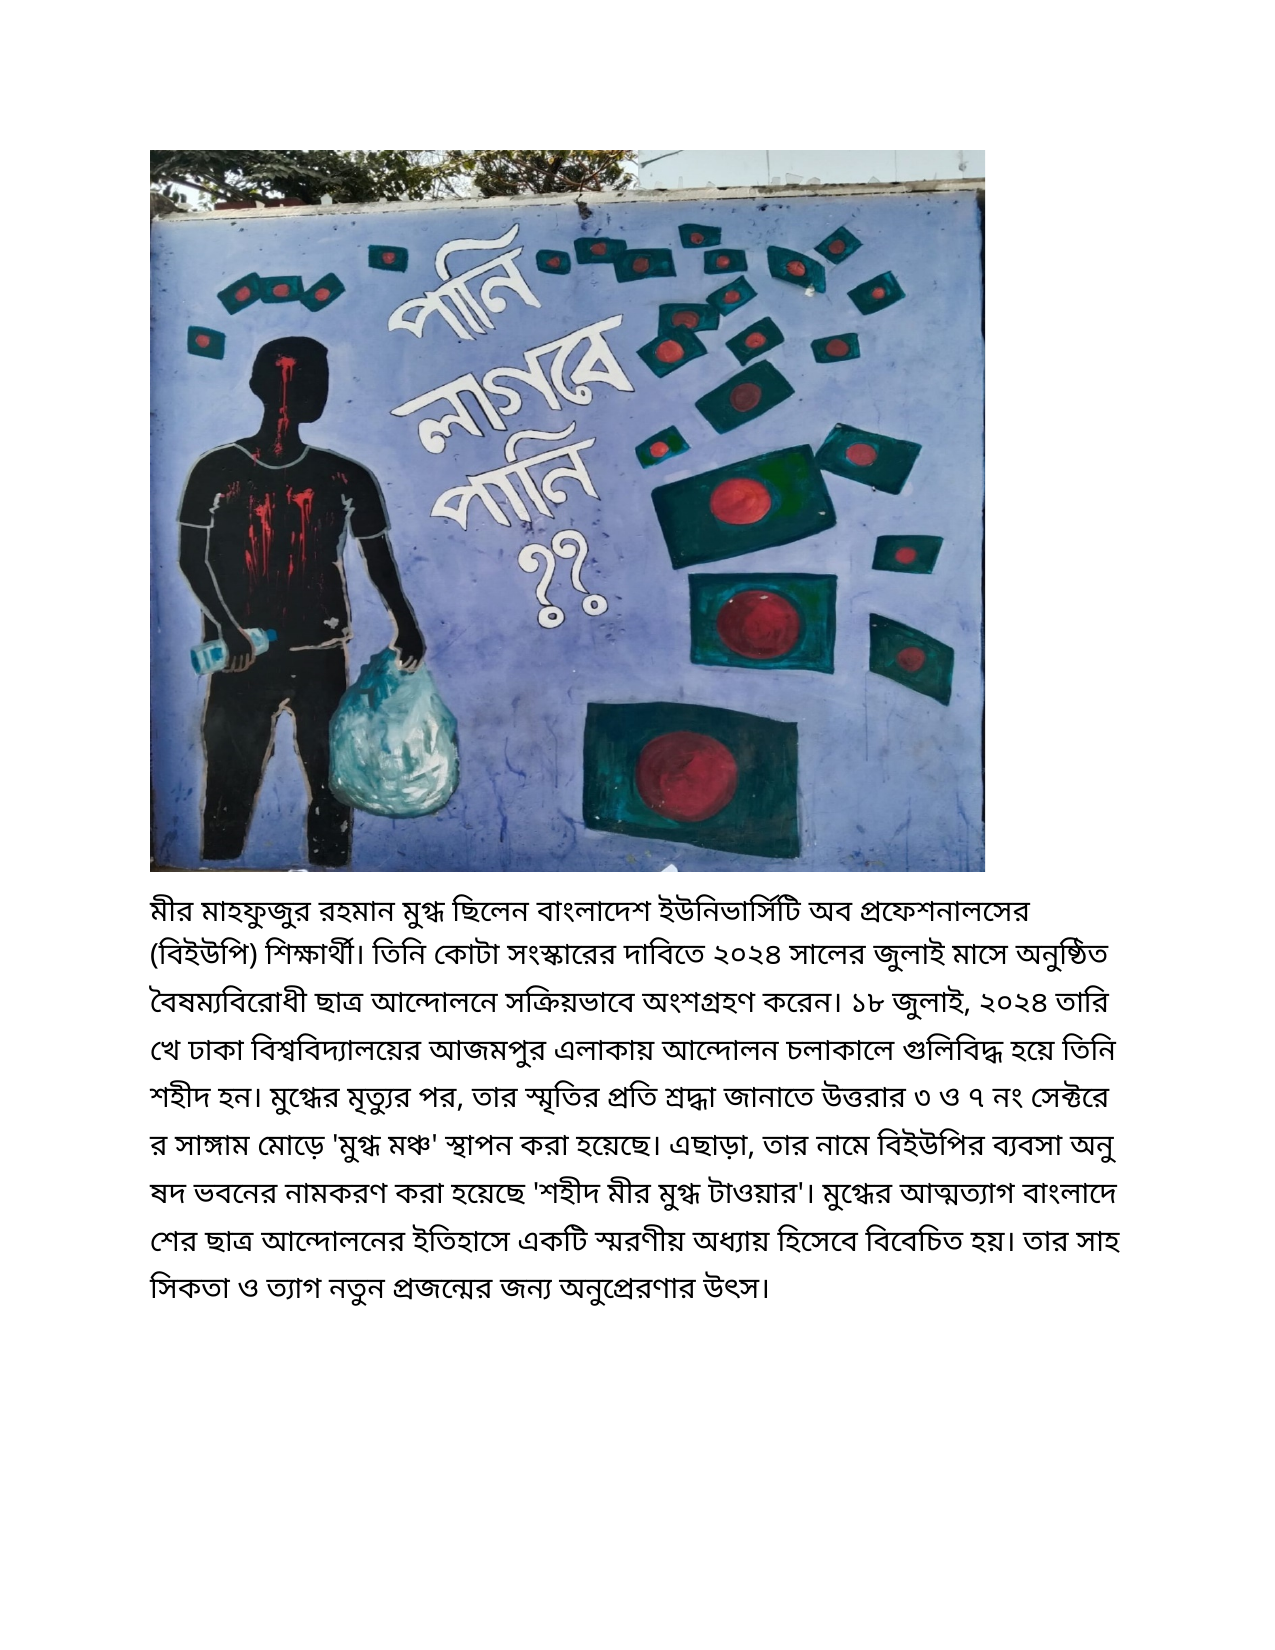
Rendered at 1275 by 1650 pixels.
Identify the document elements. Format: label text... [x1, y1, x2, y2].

picture [150, 150, 986, 872]
text মীর মাহফুজুর রহমান মুগ্ধ ছিলেন বাংলাদেশ ইউনিভার্সিটি অব প্রফেশনালসের (বিইউপি) শিক্ষার্থী। তিনি কোটা সংস্কারের দাবিতে ২০২৪ সালের জুলাই মাসে অনুষ্ঠিত বৈষম্যবিরোধী ছাত্র আন্দোলনে সক্রিয়ভাবে অংশগ্রহণ করেন। ১৮ জুলাই, ২০২৪ তারিখে ঢাকা বিশ্ববিদ্যালয়ের আজমপুর এলাকায় আন্দোলন চলাকালে গুলিবিদ্ধ হয়ে তিনি শহীদ হন। মুগ্ধের মৃত্যুর পর, তার স্মৃতির প্রতি শ্রদ্ধা জানাতে উত্তরার ৩ ও ৭ নং সেক্টরের সাঙ্গাম মোড়ে 'মুগ্ধ মঞ্চ' স্থাপন করা হয়েছে। এছাড়া, তার নামে বিইউপির ব্যবসা অনুষদ ভবনের নামকরণ করা হয়েছে 'শহীদ মীর মুগ্ধ টাওয়ার'। মুগ্ধের আত্মত্যাগ বাংলাদেশের ছাত্র আন্দোলনের ইতিহাসে একটি স্মরণীয় অধ্যায় হিসেবে বিবেচিত হয়। তার সাহসিকতা ও ত্যাগ নতুন প্রজন্মের জন্য অনুপ্রেরণার উৎস। [150, 891, 1125, 1312]
